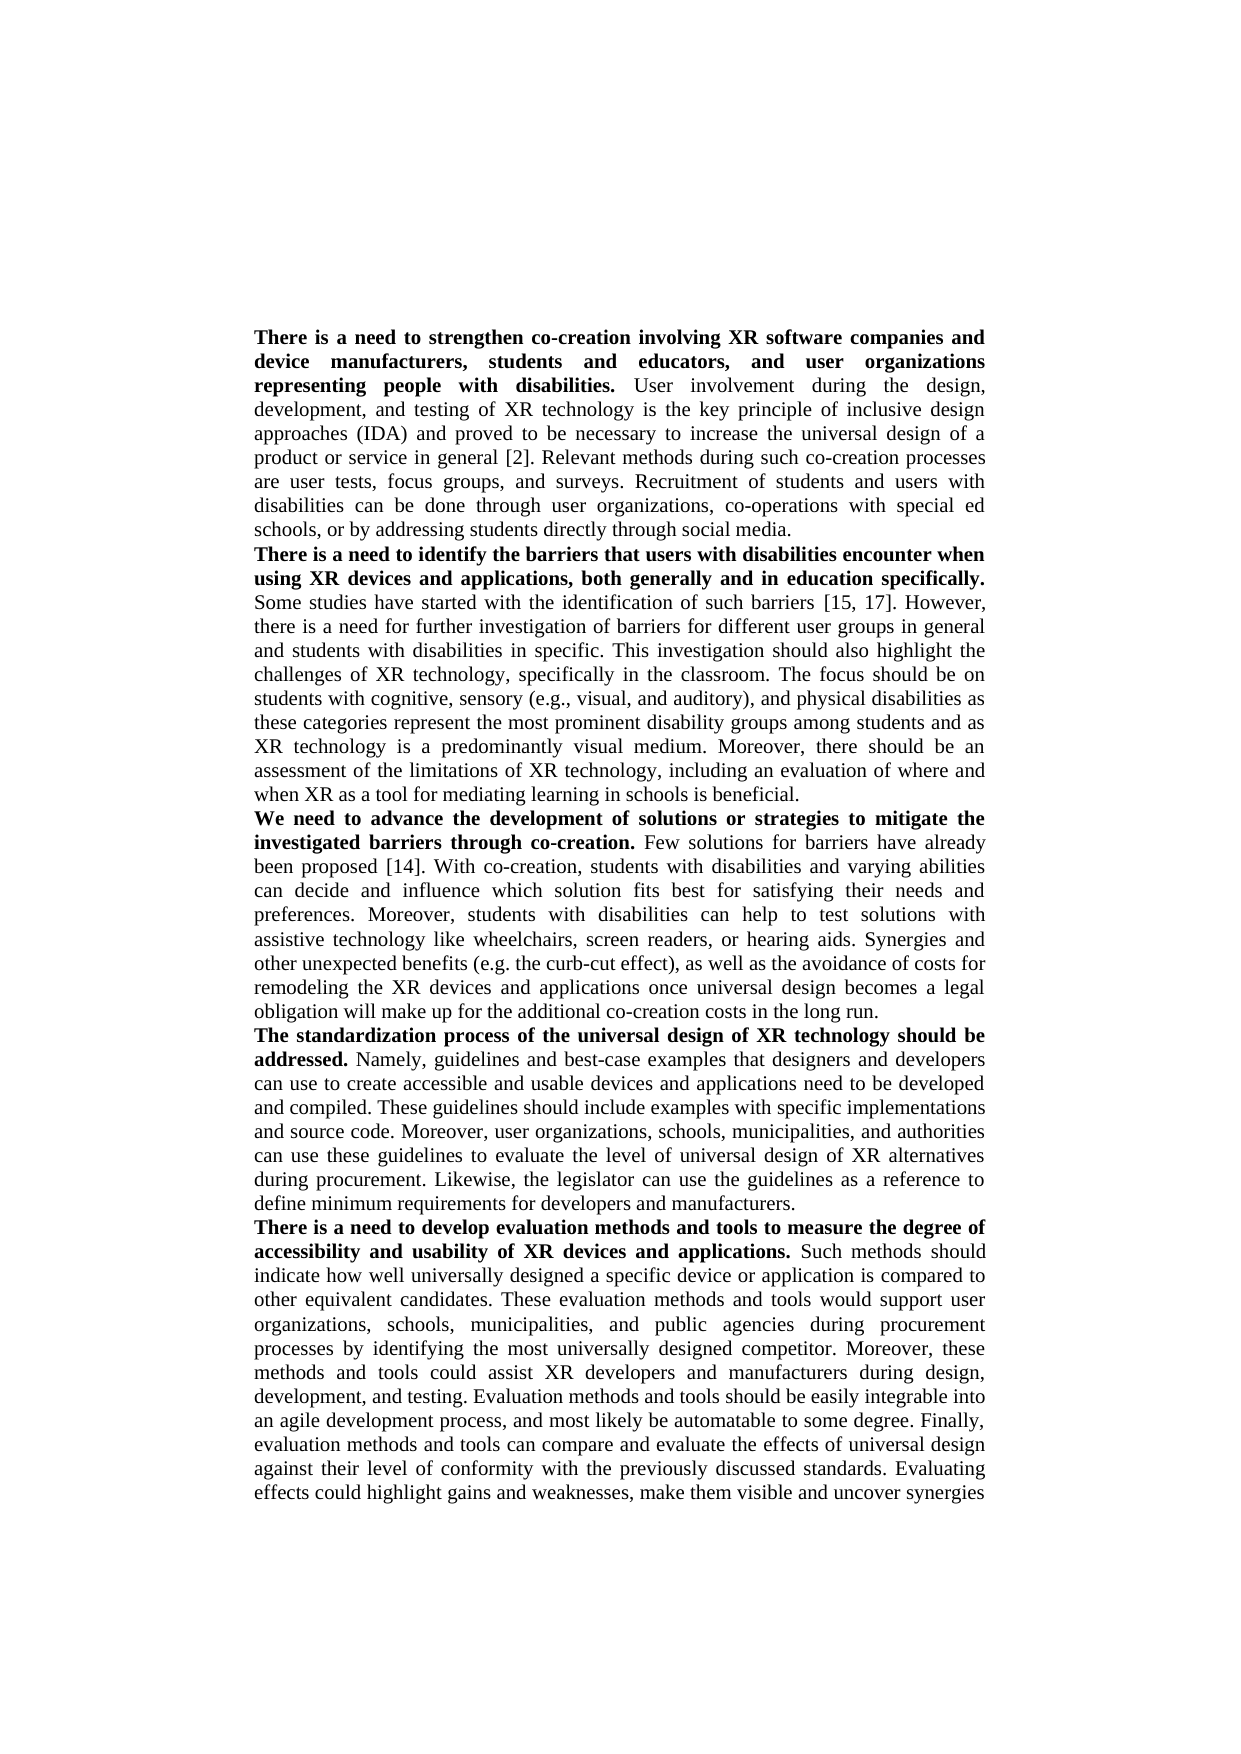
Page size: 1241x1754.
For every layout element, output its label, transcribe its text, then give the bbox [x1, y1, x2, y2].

text There is a need to strengthen co-creation involving XR software companies and device manufacturers, students and educators, and user organizations representing people with disabilities. User involvement during the design, development, and testing of XR technology is the key principle of inclusive design approaches (IDA) and proved to be necessary to increase the universal design of a product or service in general [2]. Relevant methods during such co-creation processes are user tests, focus groups, and surveys. Recruitment of students and users with disabilities can be done through user organizations, co-operations with special ed schools, or by addressing students directly through social media. [254, 325, 986, 541]
text The standardization process of the universal design of XR technology should be addressed. Namely, guidelines and best-case examples that designers and developers can use to create accessible and usable devices and applications need to be developed and compiled. These guidelines should include examples with specific implementations and source code. Moreover, user organizations, schools, municipalities, and authorities can use these guidelines to evaluate the level of universal design of XR alternatives during procurement. Likewise, the legislator can use the guidelines as a reference to define minimum requirements for developers and manufacturers. [254, 1023, 986, 1215]
text We need to advance the development of solutions or strategies to mitigate the investigated barriers through co-creation. Few solutions for barriers have already been proposed [14]. With co-creation, students with disabilities and varying abilities can decide and influence which solution fits best for satisfying their needs and preferences. Moreover, students with disabilities can help to test solutions with assistive technology like wheelchairs, screen readers, or hearing aids. Synergies and other unexpected benefits (e.g. the curb-cut effect), as well as the avoidance of costs for remodeling the XR devices and applications once universal design becomes a legal obligation will make up for the additional co-creation costs in the long run. [254, 806, 986, 1023]
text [254, 1215, 986, 1504]
text There is a need to identify the barriers that users with disabilities encounter when using XR devices and applications, both generally and in education specifically. Some studies have started with the identification of such barriers [15, 17]. However, there is a need for further investigation of barriers for different user groups in general and students with disabilities in specific. This investigation should also highlight the challenges of XR technology, specifically in the classroom. The focus should be on students with cognitive, sensory (e.g., visual, and auditory), and physical disabilities as these categories represent the most prominent disability groups among students and as XR technology is a predominantly visual medium. Moreover, there should be an assessment of the limitations of XR technology, including an evaluation of where and when XR as a tool for mediating learning in schools is beneficial. [254, 541, 986, 806]
